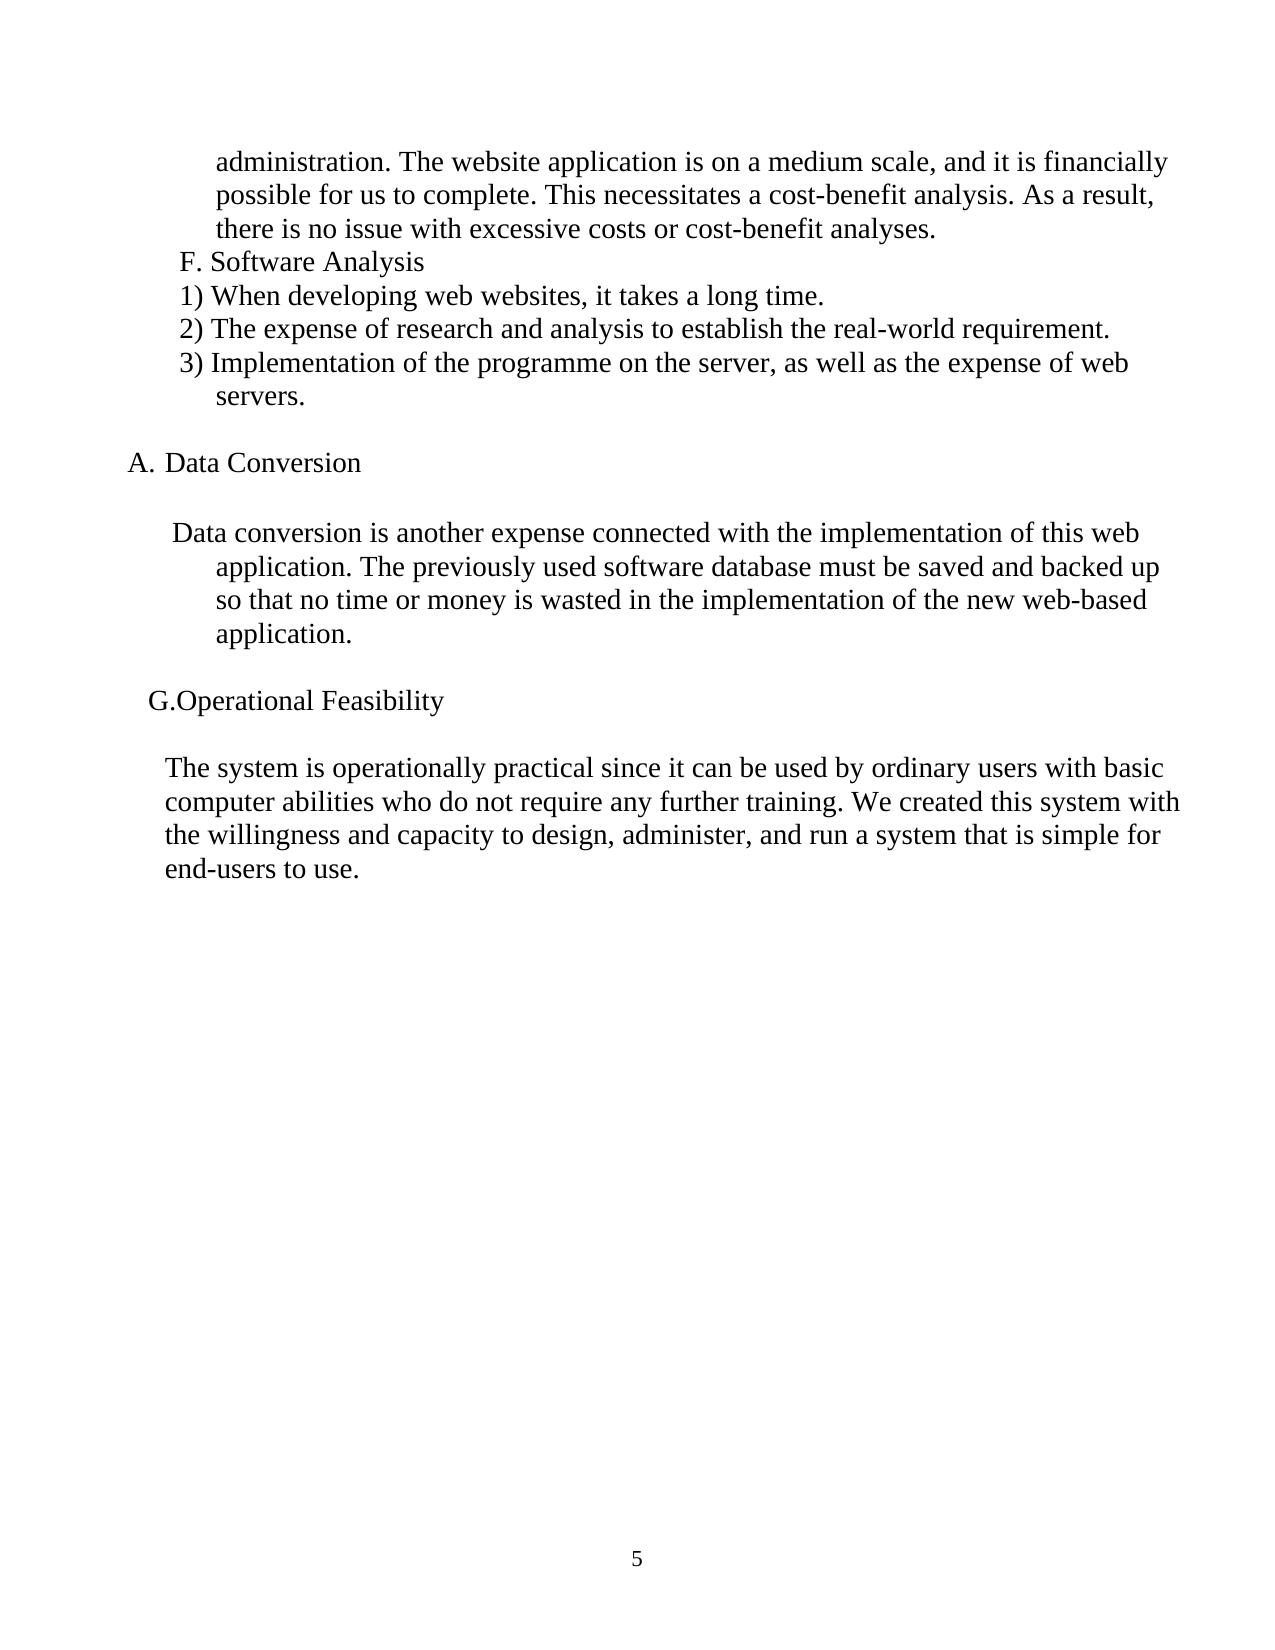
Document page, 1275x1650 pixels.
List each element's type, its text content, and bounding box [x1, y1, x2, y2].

list Data conversion is another expense connected with the implementation of this web application. The previously used software database must be saved and backed up so that no time or money is wasted in the implementation of the new web-based application. [172, 515, 1192, 649]
list 2) The expense of research and analysis to establish the real-world requirement. [172, 311, 1192, 345]
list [172, 144, 1192, 244]
list Data Conversion [127, 446, 1192, 479]
list 1) When developing web websites, it takes a long time. [172, 278, 1192, 311]
list The system is operationally practical since it can be used by ordinary users with basic computer abilities who do not require any further training. We created this system with the willingness and capacity to design, administer, and run a system that is simple for end-users to use. [164, 750, 1192, 884]
list F. Software Analysis [172, 244, 1192, 278]
list 3) Implementation of the programme on the server, as well as the expense of web servers. [172, 345, 1192, 412]
text G.Operational Feasibility [89, 683, 1192, 717]
